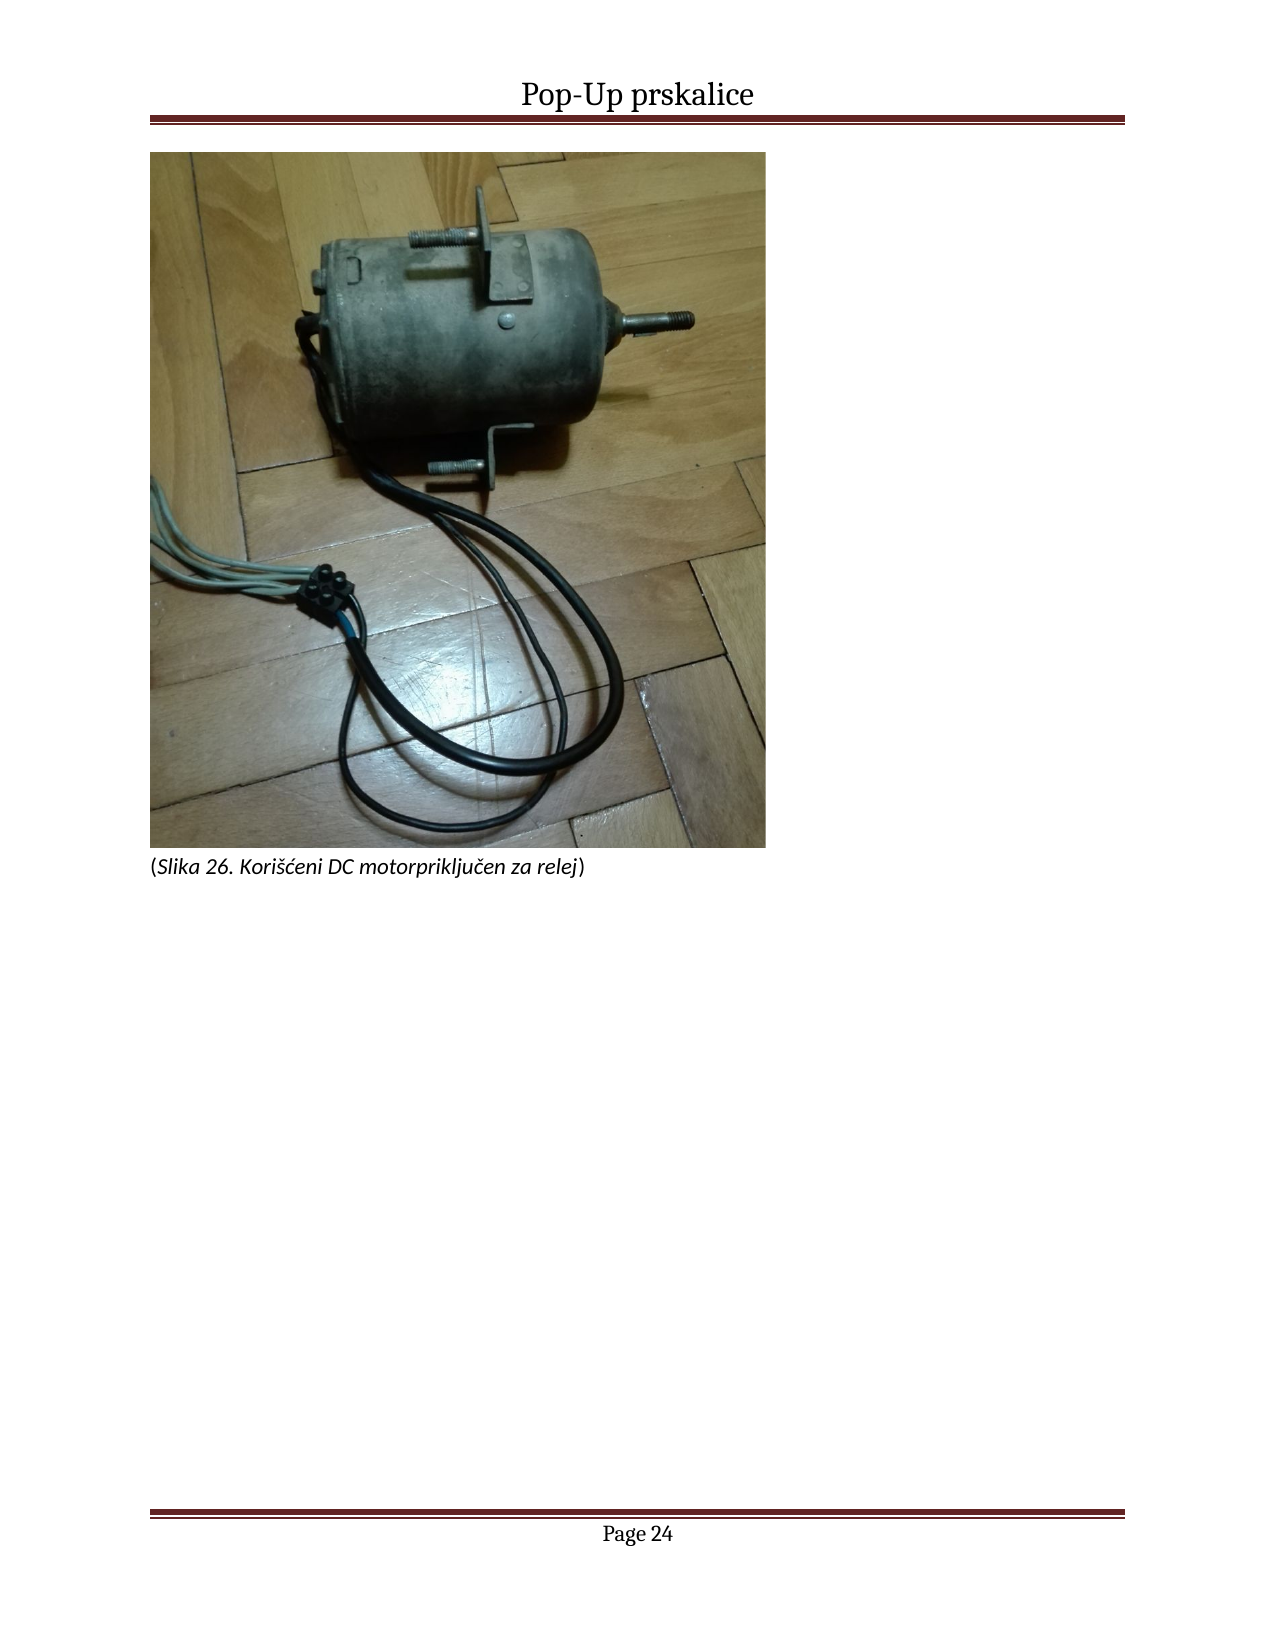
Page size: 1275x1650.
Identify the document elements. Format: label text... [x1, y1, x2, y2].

text (Slika 26. Korišćeni DC motorpriključen za relej) [150, 852, 1125, 880]
picture [150, 152, 766, 848]
